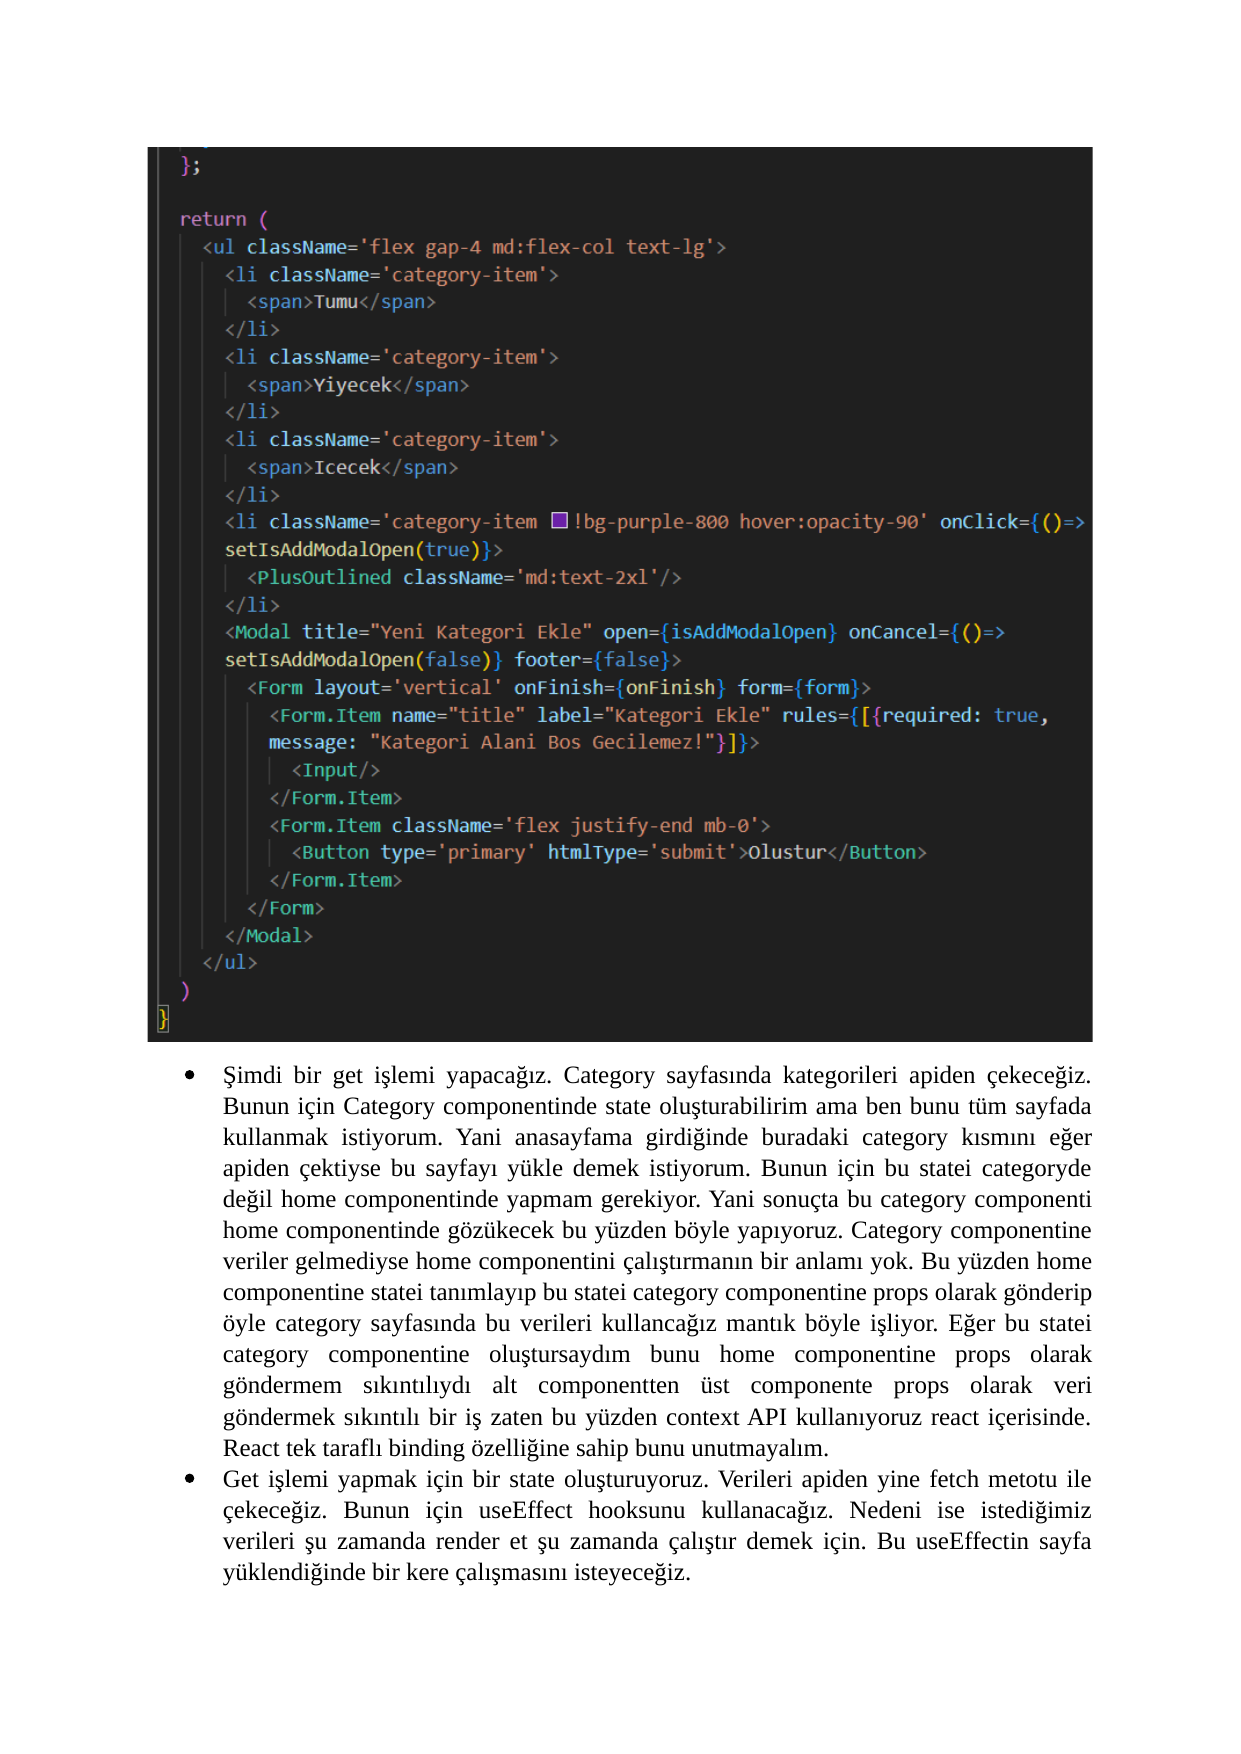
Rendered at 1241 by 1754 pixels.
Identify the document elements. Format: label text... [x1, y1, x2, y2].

list Get işlemi yapmak için bir state oluşturuyoruz. Verileri apiden yine fetch metotu ile çekeceğiz. Bunun için useEffect hooksunu kullanacağız. Nedeni ise istediğimiz verileri şu zamanda render et şu zamanda çalıştır demek için. Bu useEffectin sayfa yüklendiğinde bir kere çalışmasını isteyeceğiz. [185, 1464, 1093, 1586]
picture [147, 147, 1093, 1042]
list Şimdi bir get işlemi yapacağız. Category sayfasında kategorileri apiden çekeceğiz. Bunun için Category componentinde state oluşturabilirim ama ben bunu tüm sayfada kullanmak istiyorum. Yani anasayfama girdiğinde buradaki category kısmını eğer apiden çektiyse bu sayfayı yükle demek istiyorum. Bunun için bu statei categoryde değil home componentinde yapmam gerekiyor. Yani sonuçta bu category componenti home componentinde gözükecek bu yüzden böyle yapıyoruz. Category componentine veriler gelmediyse home componentini çalıştırmanın bir anlamı yok. Bu yüzden home componentine statei tanımlayıp bu statei category componentine props olarak gönderip öyle category sayfasında bu verileri kullancağız mantık böyle işliyor. Eğer bu statei category componentine oluştursaydım bunu home componentine props olarak göndermem sıkıntılıydı alt componentten üst componente props olarak veri göndermek sıkıntılı bir iş zaten bu yüzden context API kullanıyoruz react içerisinde. React tek taraflı binding özelliğine sahip bunu unutmayalım. [185, 1060, 1093, 1461]
